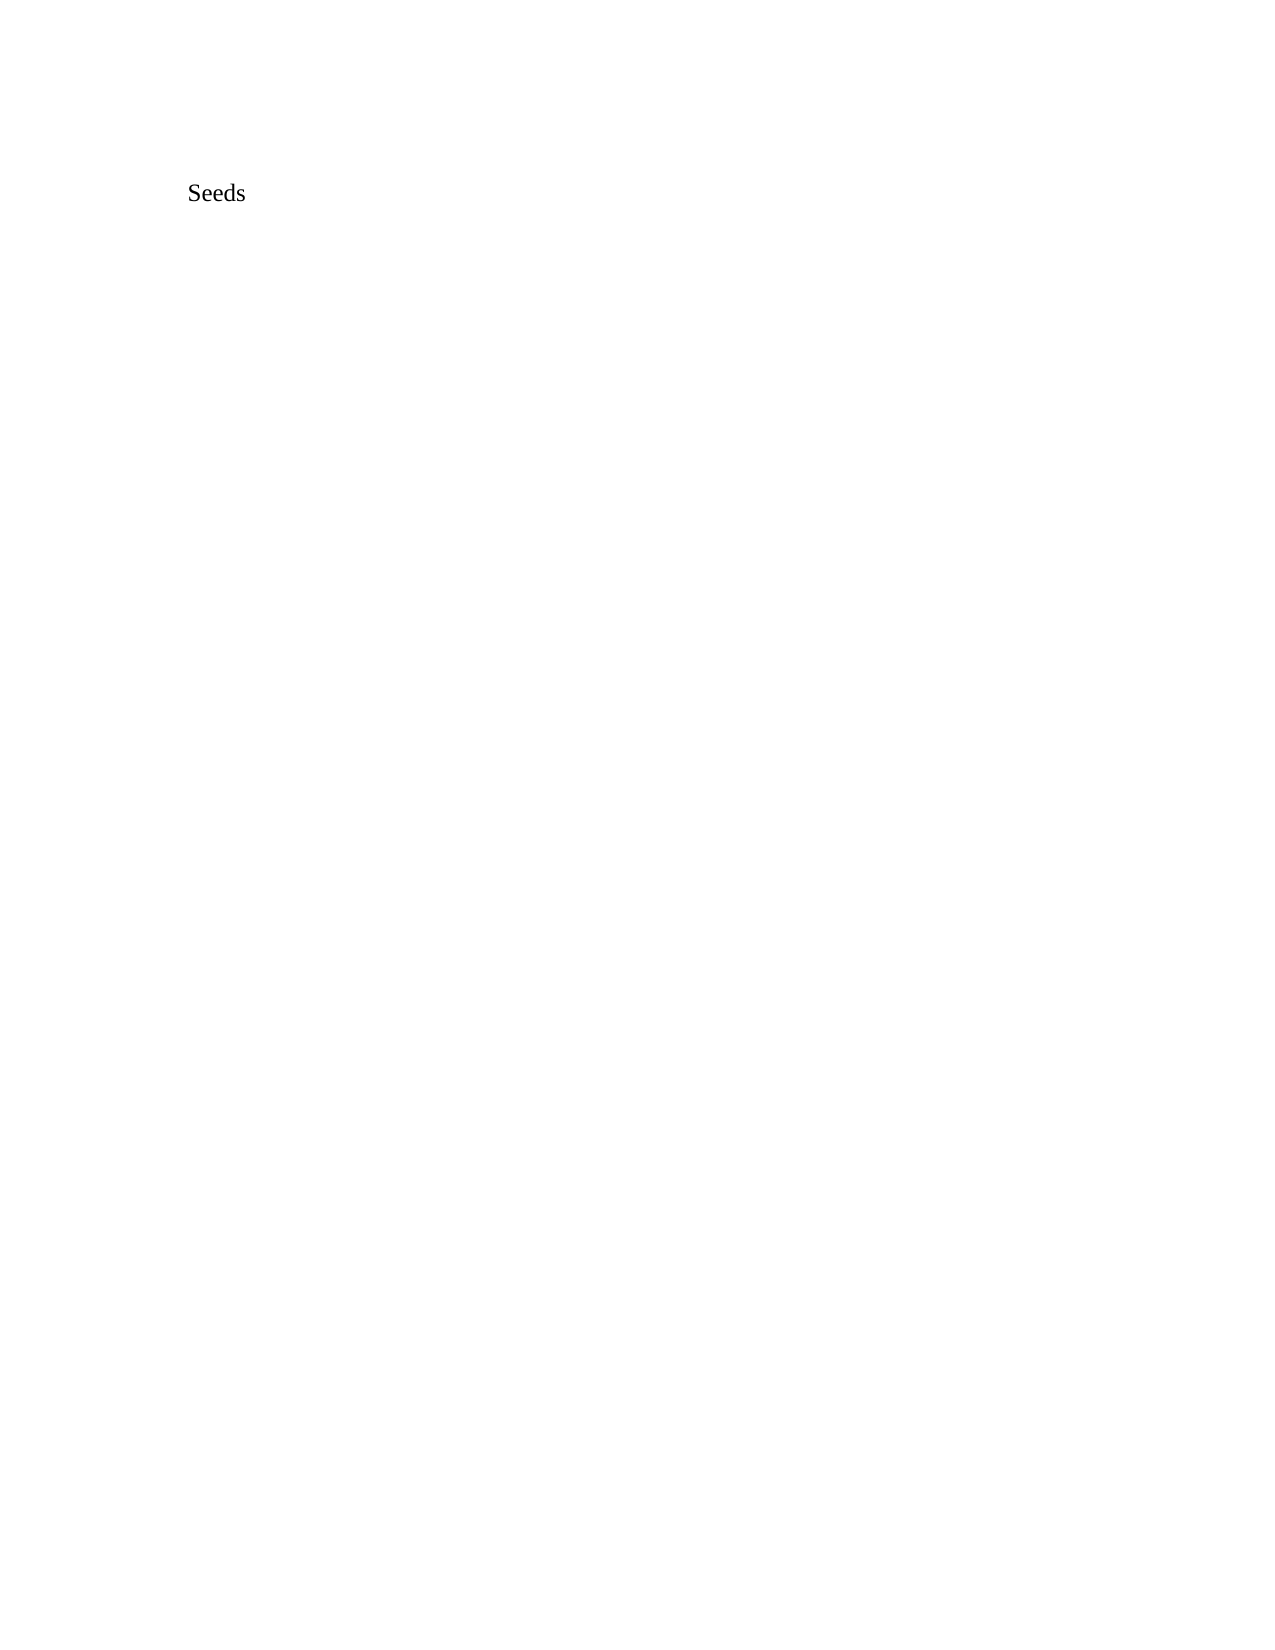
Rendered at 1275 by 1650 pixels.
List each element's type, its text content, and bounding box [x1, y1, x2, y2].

text Seeds [187, 179, 1087, 207]
